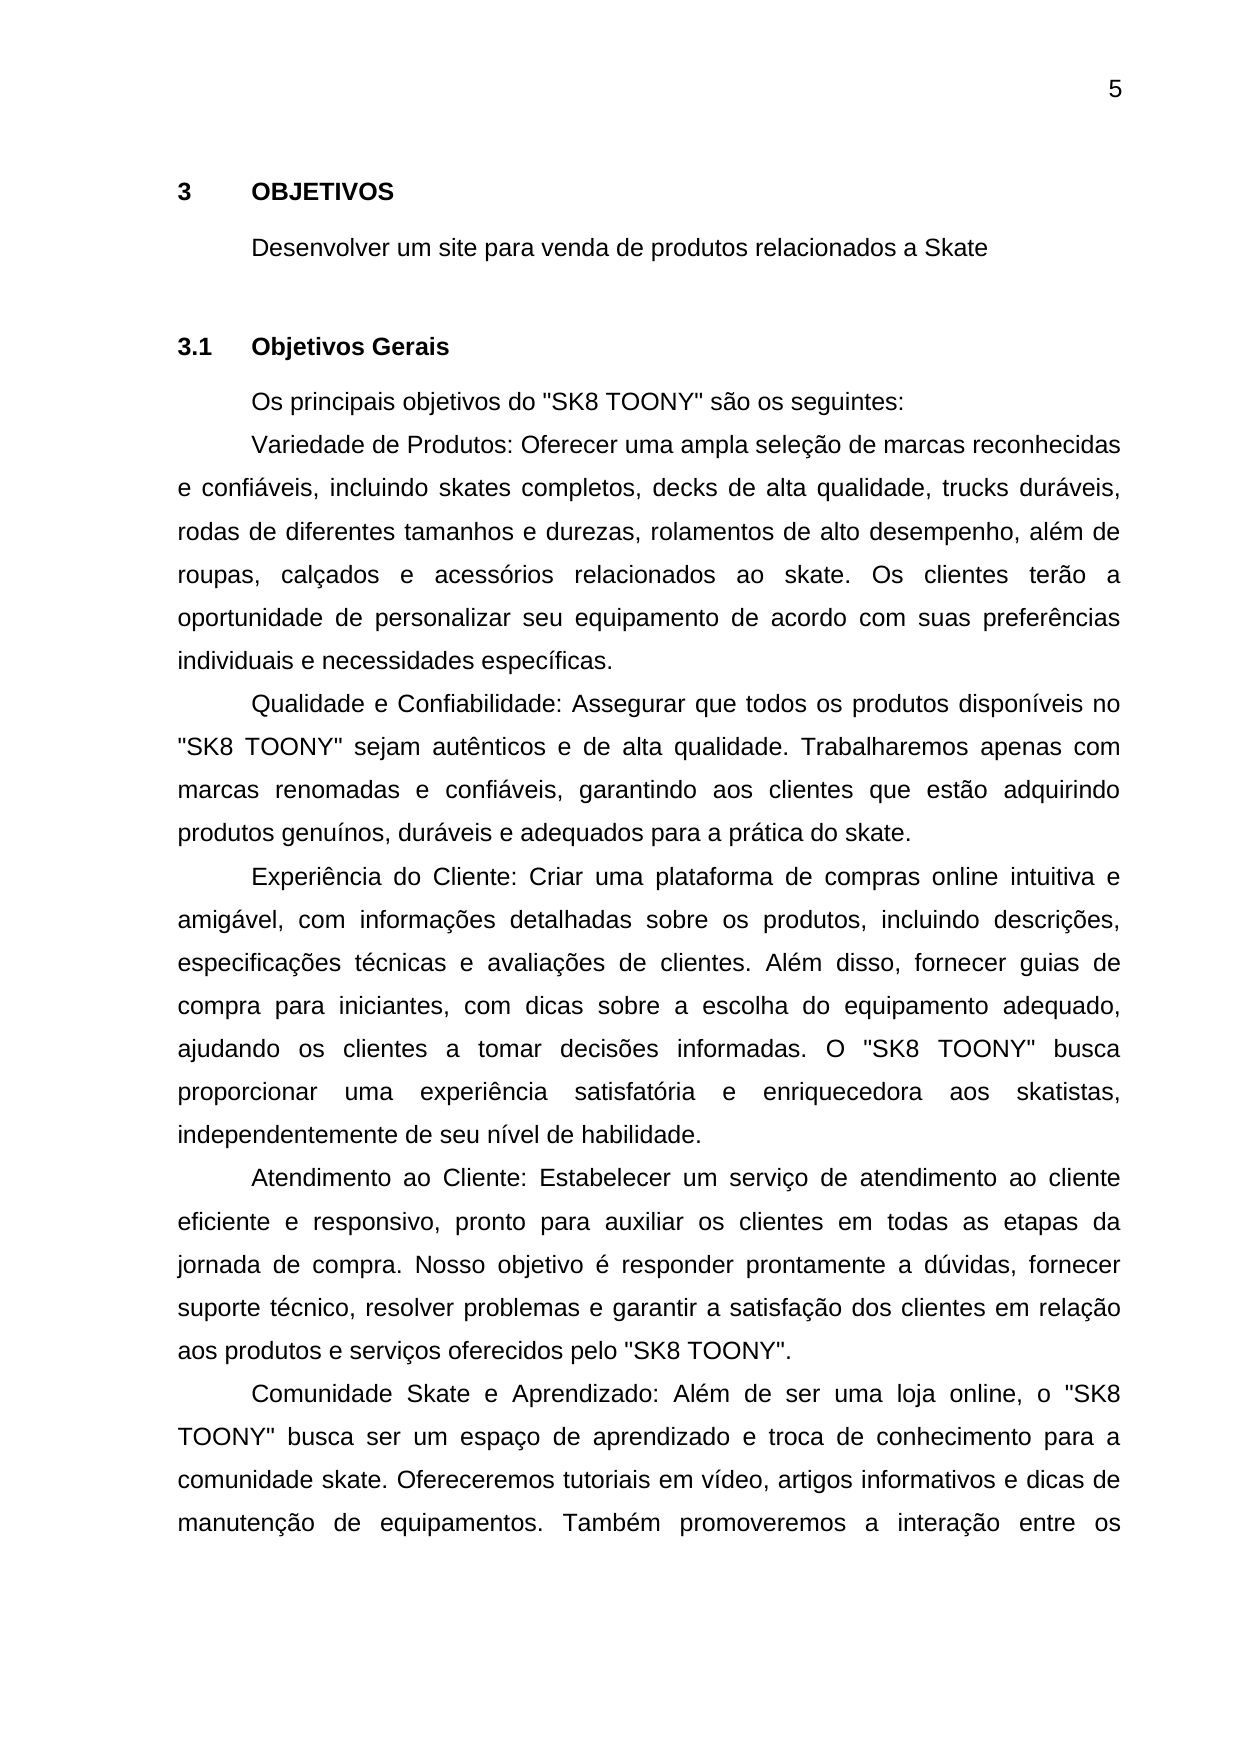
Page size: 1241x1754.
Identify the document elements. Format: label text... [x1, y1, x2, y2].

text Os principais objetivos do "SK8 TOONY" são os seguintes: [177, 387, 1122, 416]
text Qualidade e Confiabilidade: Assegurar que todos os produtos disponíveis no "SK8 TOONY" sejam autênticos e de alta qualidade. Trabalharemos apenas com marcas renomadas e confiáveis, garantindo aos clientes que estão adquirindo produtos genuínos, duráveis e adequados para a prática do skate. [177, 689, 1122, 847]
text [177, 1379, 1122, 1537]
subtitle 3.1 Objetivos Gerais [177, 332, 1122, 360]
subtitle OBJETIVOS [177, 177, 1122, 206]
text Experiência do Cliente: Criar uma plataforma de compras online intuitiva e amigável, com informações detalhadas sobre os produtos, incluindo descrições, especificações técnicas e avaliações de clientes. Além disso, fornecer guias de compra para iniciantes, com dicas sobre a escolha do equipamento adequado, ajudando os clientes a tomar decisões informadas. O "SK8 TOONY" busca proporcionar uma experiência satisfatória e enriquecedora aos skatistas, independentemente de seu nível de habilidade. [177, 862, 1122, 1149]
text Desenvolver um site para venda de produtos relacionados a Skate [177, 233, 1122, 262]
text Variedade de Produtos: Oferecer uma ampla seleção de marcas reconhecidas e confiáveis, incluindo skates completos, decks de alta qualidade, trucks duráveis, rodas de diferentes tamanhos e durezas, rolamentos de alto desempenho, além de roupas, calçados e acessórios relacionados ao skate. Os clientes terão a oportunidade de personalizar seu equipamento de acordo com suas preferências individuais e necessidades específicas. [177, 430, 1122, 675]
text Atendimento ao Cliente: Estabelecer um serviço de atendimento ao cliente eficiente e responsivo, pronto para auxiliar os clientes em todas as etapas da jornada de compra. Nosso objetivo é responder prontamente a dúvidas, fornecer suporte técnico, resolver problemas e garantir a satisfação dos clientes em relação aos produtos e serviços oferecidos pelo "SK8 TOONY". [177, 1163, 1122, 1365]
